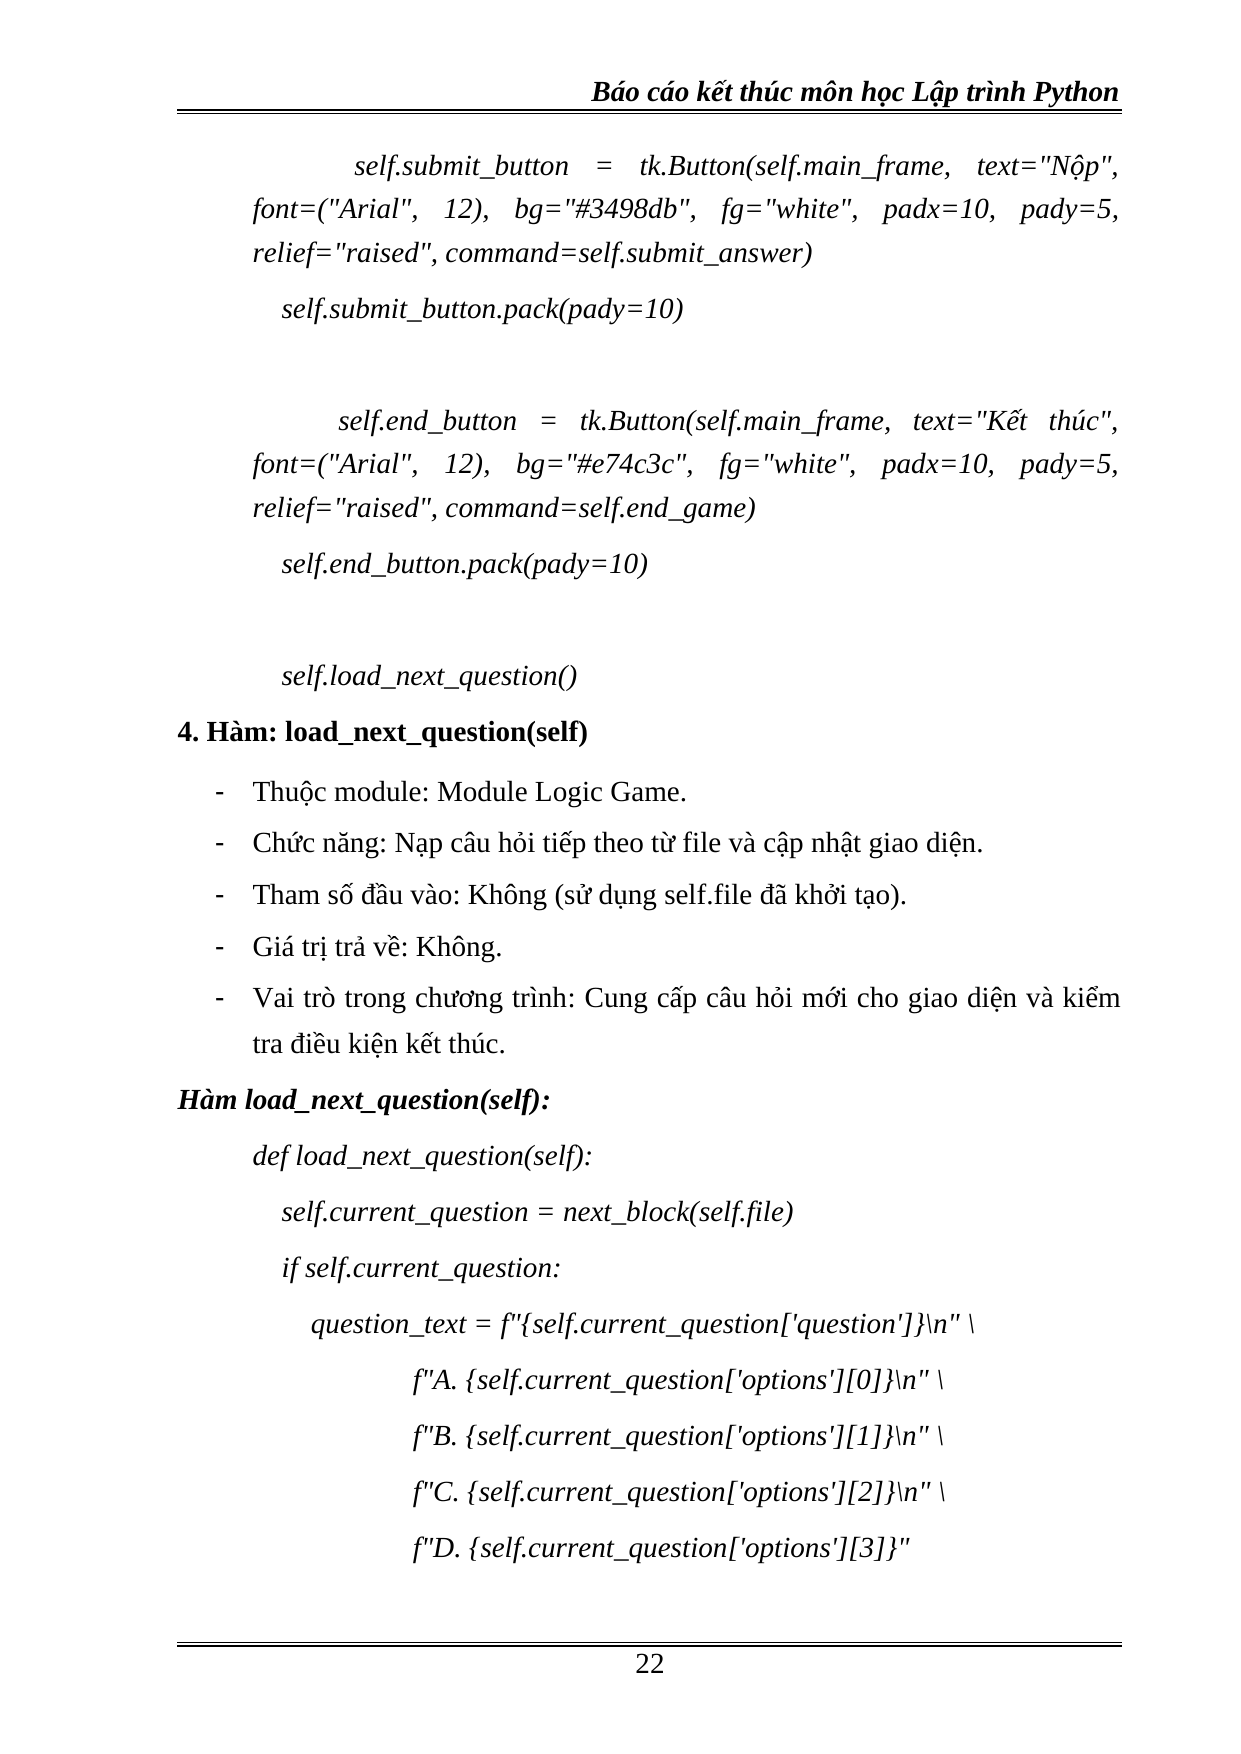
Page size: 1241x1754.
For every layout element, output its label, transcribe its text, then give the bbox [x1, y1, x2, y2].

list Vai trò trong chương trình: Cung cấp câu hỏi mới cho giao diện và kiểm tra điều kiện kết thúc. [215, 976, 1122, 1060]
text self.submit_button.pack(pady=10) [252, 291, 1122, 324]
list Thuộc module: Module Logic Game. [215, 770, 1122, 810]
text f"A. {self.current_question['options'][0]}\n" \ [252, 1362, 1122, 1396]
text self.current_question = next_block(self.file) [252, 1194, 1122, 1228]
text question_text = f"{self.current_question['question']}\n" \ [252, 1306, 1122, 1340]
text def load_next_question(self): [252, 1138, 1122, 1172]
text Hàm load_next_question(self): [177, 1082, 1122, 1116]
text if self.current_question: [252, 1250, 1122, 1284]
text self.end_button.pack(pady=10) [252, 546, 1122, 579]
list Tham số đầu vào: Không (sử dụng self.file đã khởi tạo). [215, 873, 1122, 913]
list Chức năng: Nạp câu hỏi tiếp theo từ file và cập nhật giao diện. [215, 822, 1122, 861]
text self.end_button = tk.Button(self.main_frame, text="Kết thúc", font=("Arial", 12), bg="#e74c3c", fg="white", padx=10, pady=5, relief="raised", command=self.end_game) [252, 403, 1122, 523]
text self.load_next_question() [252, 658, 1122, 692]
text f"B. {self.current_question['options'][1]}\n" \ [252, 1418, 1122, 1452]
text 4. Hàm: load_next_question(self) [177, 714, 1122, 748]
text f"D. {self.current_question['options'][3]}" [252, 1531, 1122, 1564]
text self.submit_button = tk.Button(self.main_frame, text="Nộp", font=("Arial", 12), bg="#3498db", fg="white", padx=10, pady=5, relief="raised", command=self.submit_answer) [252, 148, 1122, 268]
text f"C. {self.current_question['options'][2]}\n" \ [252, 1474, 1122, 1508]
list Giá trị trả về: Không. [215, 925, 1122, 964]
